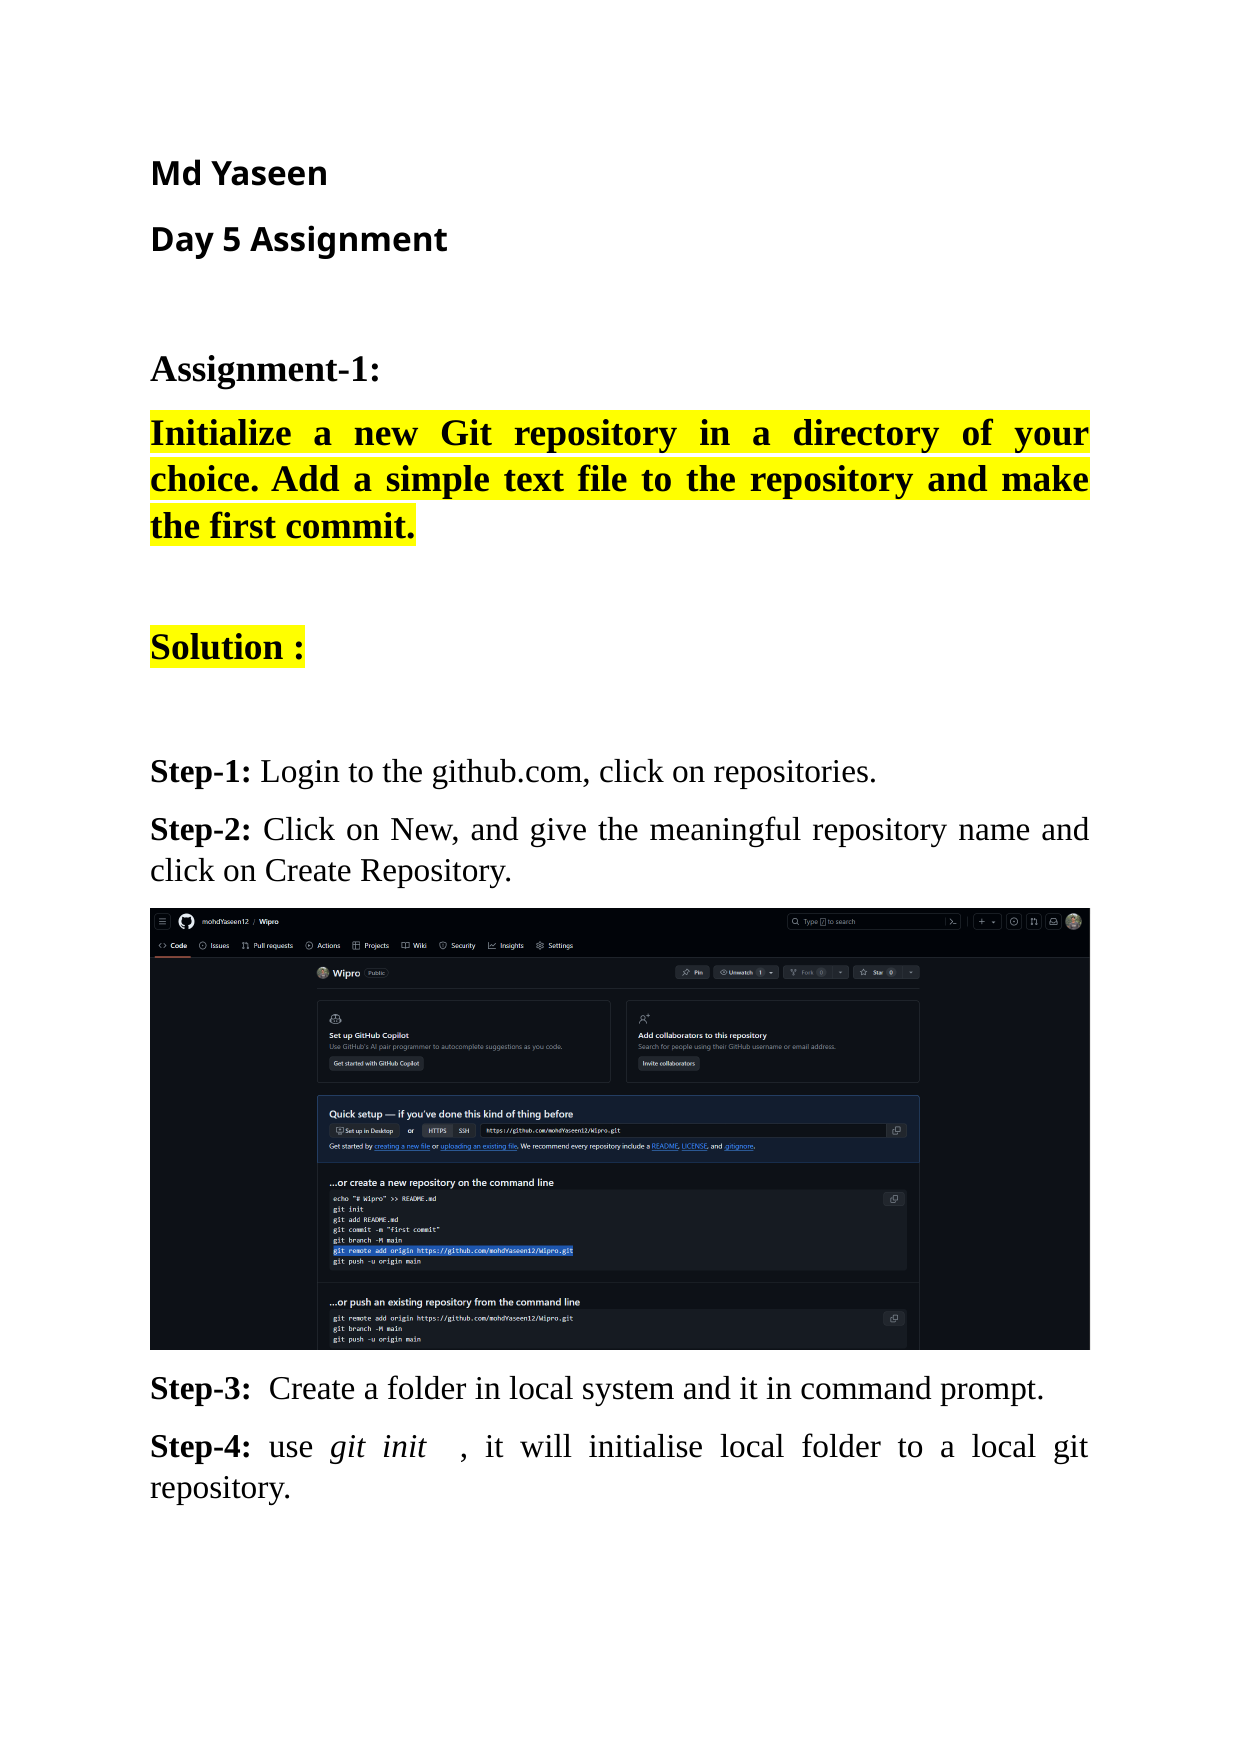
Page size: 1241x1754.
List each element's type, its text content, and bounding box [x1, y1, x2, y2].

text Step-4: use git init , it will initialise local folder to a local git repository. [150, 1426, 1090, 1506]
picture [150, 908, 1091, 1350]
text Assignment-1: [150, 347, 1090, 390]
text Day 5 Assignment [150, 216, 1090, 261]
text Step-3: Create a folder in local system and it in command prompt. [150, 1368, 1090, 1407]
text Md Yaseen [150, 150, 1090, 195]
text Step-1: Login to the github.com, click on repositories. [150, 751, 1090, 789]
text Initialize a new Git repository in a directory of your choice. Add a simple text file to the repository and make the first commit. [150, 500, 1090, 546]
text Step-2: Click on New, and give the meaningful repository name and click on Create Repository. [150, 809, 1090, 889]
text Solution : [150, 624, 1090, 668]
